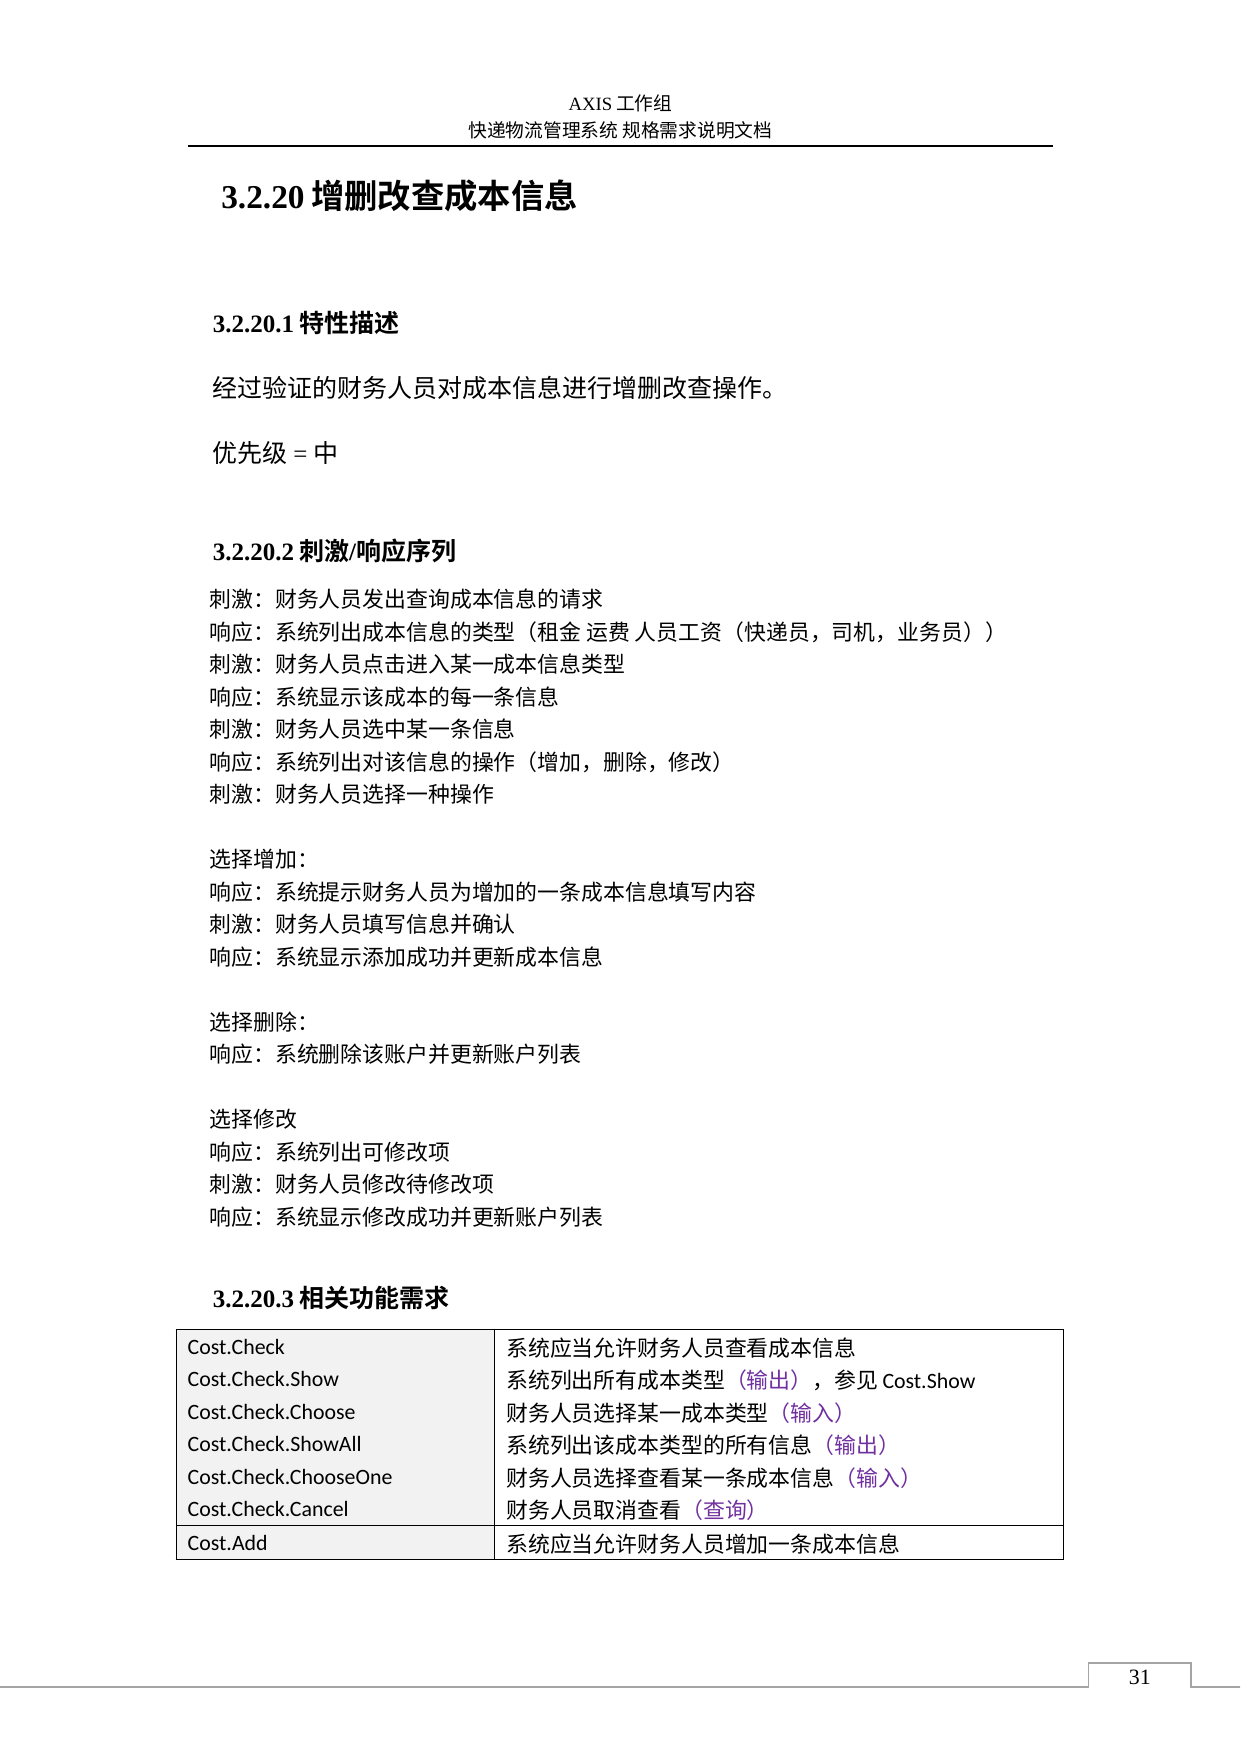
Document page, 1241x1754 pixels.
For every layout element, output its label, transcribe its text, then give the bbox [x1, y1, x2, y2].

text 响应：系统列出可修改项 [187, 1134, 1053, 1167]
text 刺激：财务人员选择一种操作 [187, 777, 1053, 809]
text 响应：系统删除该账户并更新账户列表 [187, 1037, 1053, 1069]
text 3.2.20.2刺激/响应序列 [187, 517, 1053, 582]
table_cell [177, 1526, 494, 1559]
text 响应：系统提示财务人员为增加的一条成本信息填写内容 [187, 874, 1053, 907]
table_header Cost.Check Cost.Check.Show Cost.Check.Choose Cost.Check.ShowAll Cost.Check.ChooseOne Cost.Check.Cancel [177, 1330, 494, 1525]
text 3.2.20.1特性描述 [187, 289, 1053, 354]
text 选择增加： [187, 842, 1053, 874]
text 响应：系统列出对该信息的操作（增加，删除，修改） [187, 744, 1053, 777]
text 响应：系统列出成本信息的类型（租金 运费 人员工资（快递员，司机，业务员）） [187, 614, 1053, 647]
text 3.2.20.3相关功能需求 [187, 1264, 1053, 1329]
text 选择修改 [187, 1102, 1053, 1134]
text 响应：系统显示修改成功并更新账户列表 [187, 1199, 1053, 1232]
text 刺激：财务人员发出查询成本信息的请求 [187, 582, 1053, 614]
text 优先级 = 中 [187, 419, 1053, 484]
text 刺激：财务人员填写信息并确认 [187, 907, 1053, 939]
table_header 系统应当允许财务人员查看成本信息 系统列出所有成本类型（输出），参见Cost.Show 财务人员选择某一成本类型（输入） 系统列出该成本类型的所有信息（输出） 财务人员选择查看某一条成本信息（输入） 财务人员取消查看（查询） [495, 1330, 1063, 1525]
text 选择删除： [187, 1004, 1053, 1037]
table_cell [495, 1526, 1063, 1559]
text 响应：系统显示该成本的每一条信息 [187, 679, 1053, 712]
text 刺激：财务人员点击进入某一成本信息类型 [187, 647, 1053, 679]
text 经过验证的财务人员对成本信息进行增删改查操作。 [187, 354, 1053, 419]
subtitle 3.2.20增删改查成本信息 [187, 162, 1053, 227]
text 刺激：财务人员选中某一条信息 [187, 712, 1053, 744]
text 刺激：财务人员修改待修改项 [187, 1167, 1053, 1199]
text 响应：系统显示添加成功并更新成本信息 [187, 939, 1053, 972]
